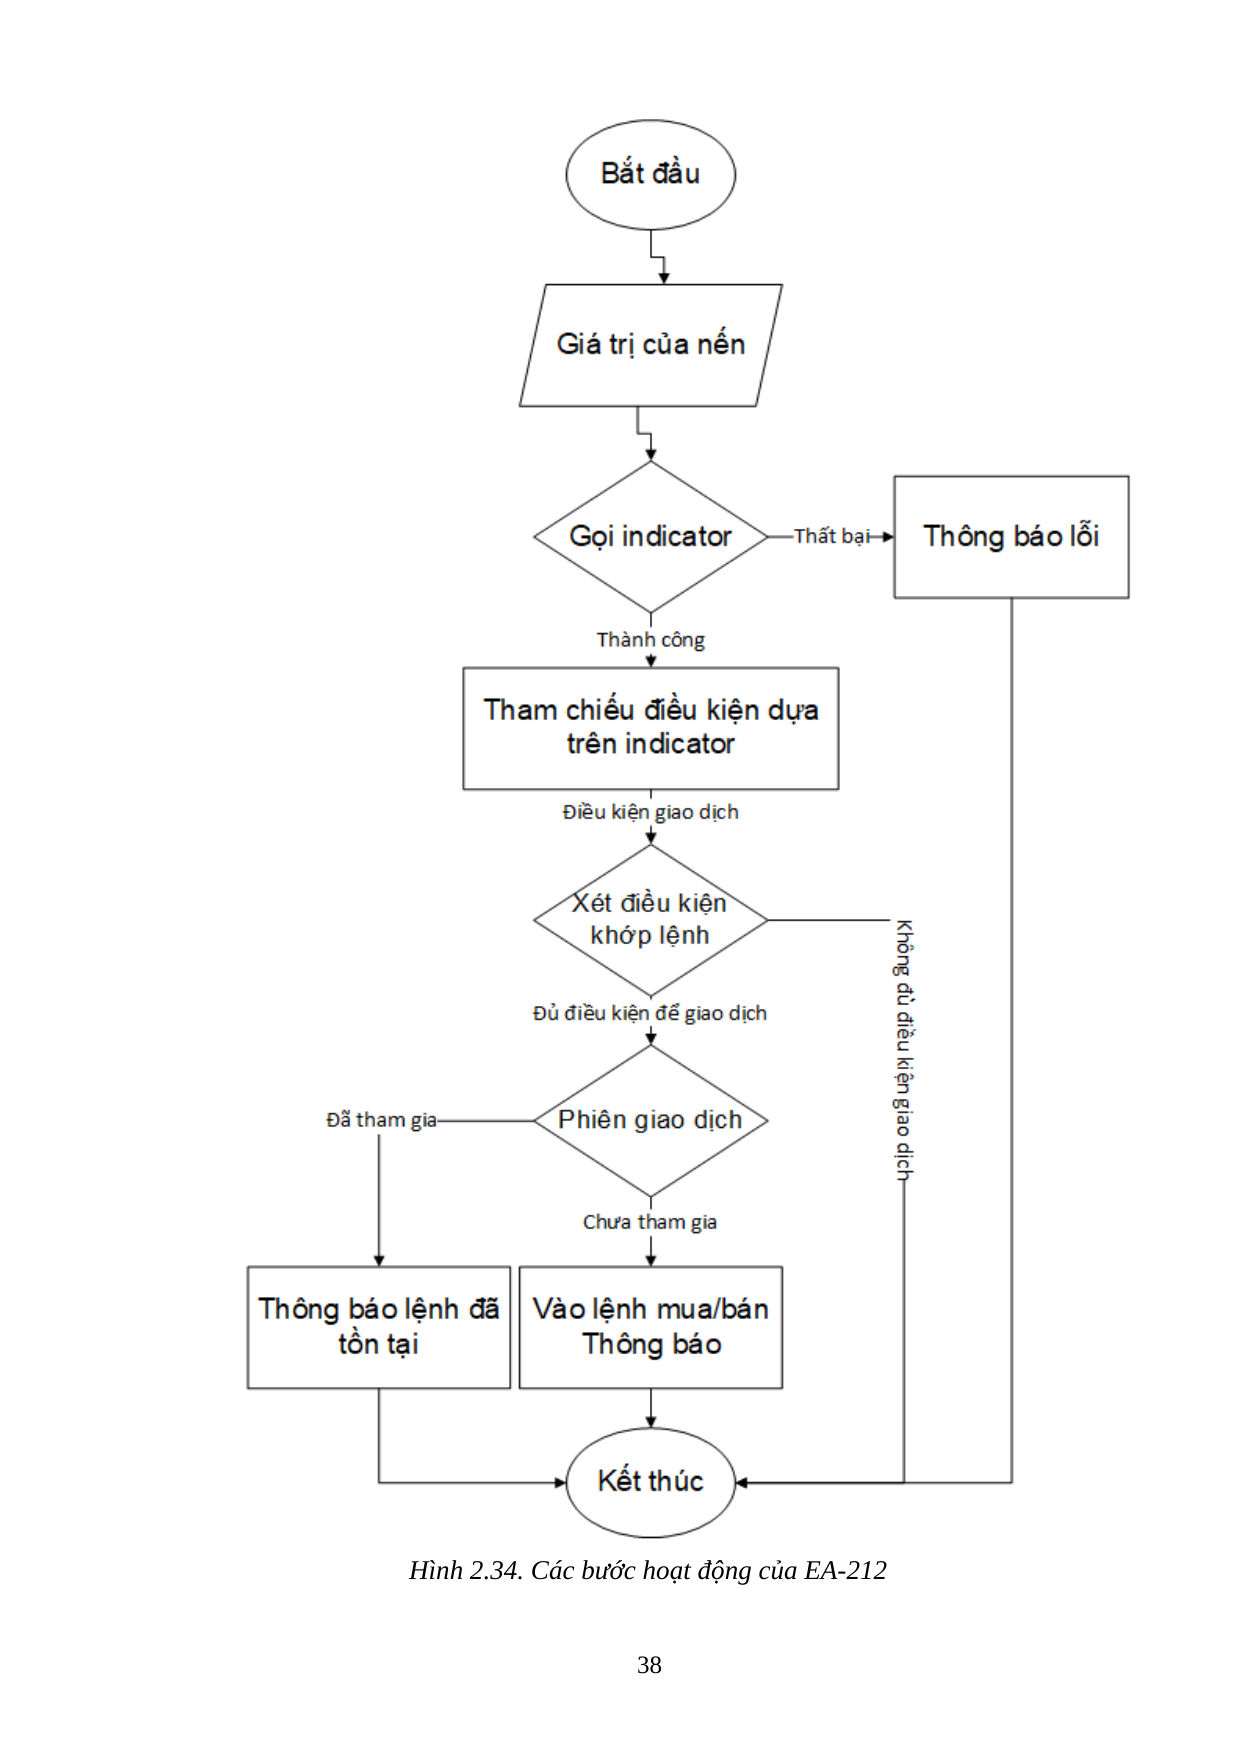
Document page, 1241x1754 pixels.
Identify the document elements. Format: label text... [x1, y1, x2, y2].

picture [242, 118, 1130, 1540]
text Hình 2.34. Các bước hoạt động của EA-212 [177, 1554, 1122, 1585]
